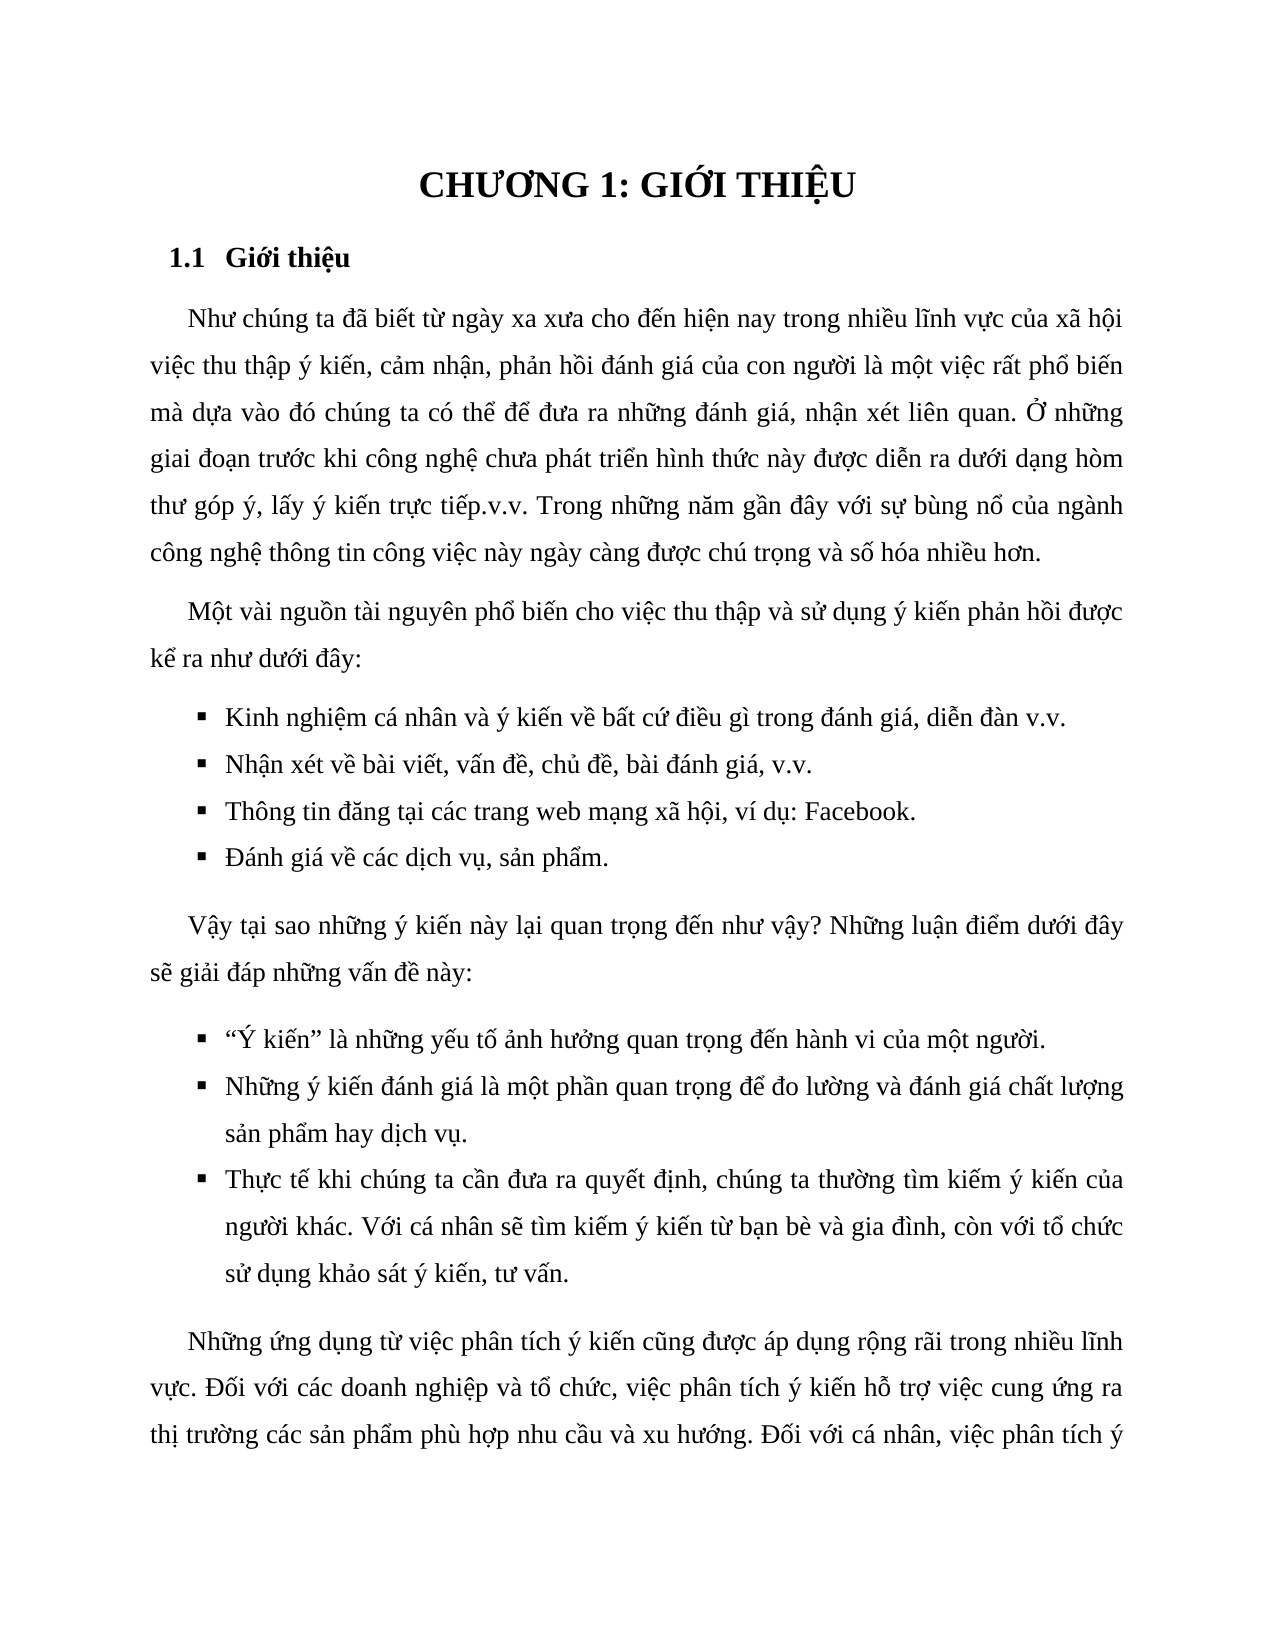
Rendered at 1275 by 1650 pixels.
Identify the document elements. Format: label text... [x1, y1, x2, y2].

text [150, 1324, 1125, 1449]
subtitle CHƯƠNG 1: GIỚI THIỆU [150, 162, 1125, 206]
text Vậy tại sao những ý kiến này lại quan trọng đến như vậy? Những luận điểm dưới đây sẽ giải đáp những vấn đề này: [150, 909, 1125, 987]
list Những ý kiến đánh giá là một phần quan trọng để đo lường và đánh giá chất lượng sản phẩm hay dịch vụ. [195, 1070, 1125, 1148]
list Đánh giá về các dịch vụ, sản phẩm. [195, 841, 1125, 873]
text Một vài nguồn tài nguyên phổ biến cho việc thu thập và sử dụng ý kiến phản hồi được kể ra như dưới đây: [150, 595, 1125, 673]
list “Ý kiến” là những yếu tố ảnh hưởng quan trọng đến hành vi của một người. [195, 1023, 1125, 1054]
text Như chúng ta đã biết từ ngày xa xưa cho đến hiện nay trong nhiều lĩnh vực của xã hội việc thu thập ý kiến, cảm nhận, phản hồi đánh giá của con người là một việc rất phổ biến mà dựa vào đó chúng ta có thể để đưa ra những đánh giá, nhận xét liên quan. Ở những giai đoạn trước khi công nghệ chưa phát triển hình thức này được diễn ra dưới dạng hòm thư góp ý, lấy ý kiến trực tiếp.v.v. Trong những năm gần đây với sự bùng nổ của ngành công nghệ thông tin công việc này ngày càng được chú trọng và số hóa nhiều hơn. [150, 302, 1125, 567]
list Kinh nghiệm cá nhân và ý kiến về bất cứ điều gì trong đánh giá, diễn đàn v.v. [195, 701, 1125, 732]
list Nhận xét về bài viết, vấn đề, chủ đề, bài đánh giá, v.v. [195, 748, 1125, 779]
list Thông tin đăng tại các trang web mạng xã hội, ví dụ: Facebook. [195, 794, 1125, 826]
subtitle Giới thiệu [150, 240, 1125, 273]
list Thực tế khi chúng ta cần đưa ra quyết định, chúng ta thường tìm kiếm ý kiến của người khác. Với cá nhân sẽ tìm kiếm ý kiến từ bạn bè và gia đình, còn với tổ chức sử dụng khảo sát ý kiến, tư vấn. [195, 1164, 1125, 1288]
